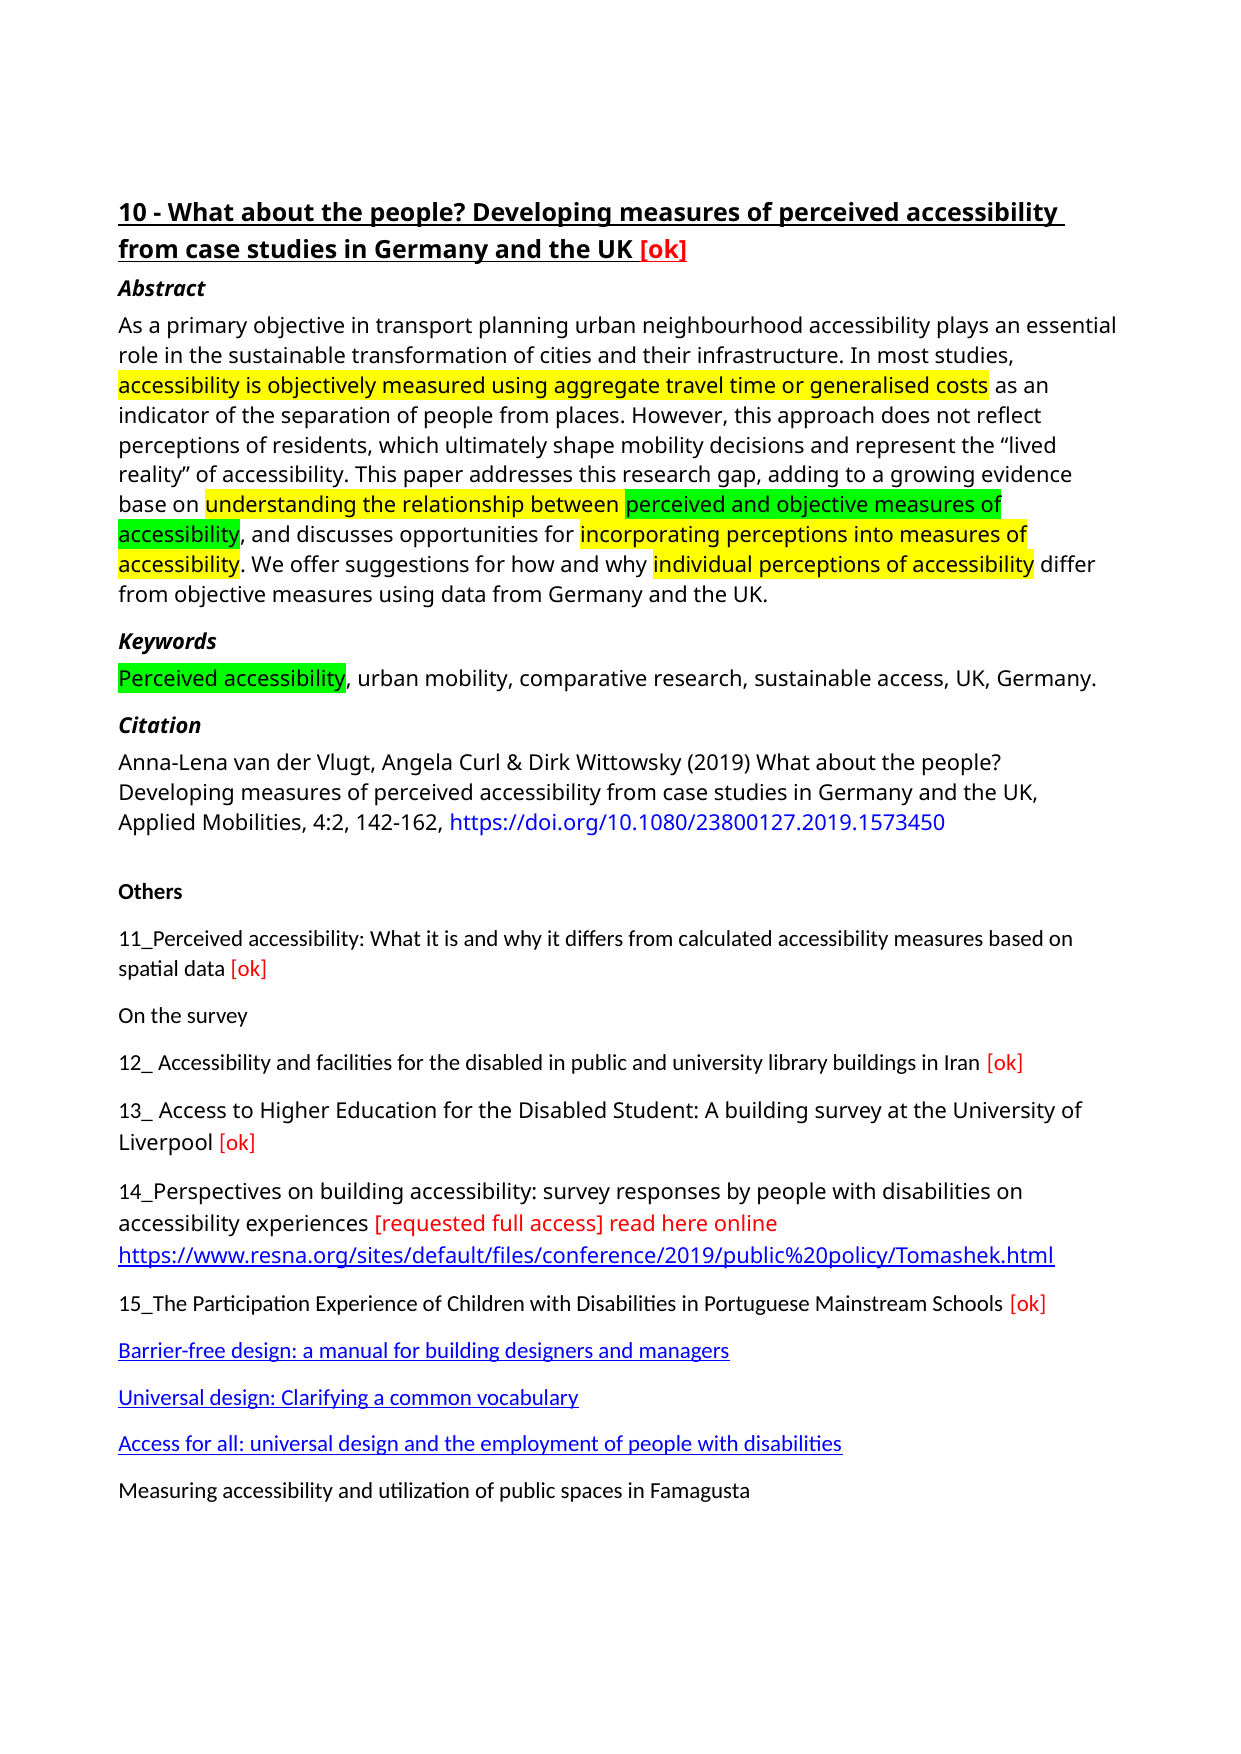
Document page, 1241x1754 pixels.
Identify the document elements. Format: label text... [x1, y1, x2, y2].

subtitle Keywords [118, 626, 1122, 656]
text Anna-Lena van der Vlugt, Angela Curl & Dirk Wittowsky (2019) What about the people? Developing measures of perceived accessibility from case studies in Germany and the UK, Applied Mobilities, 4:2, 142-162, https://doi.org/10.1080/23800127.2019.1573450 [118, 747, 1122, 837]
text As a primary objective in transport planning urban neighbourhood accessibility plays an essential role in the sustainable transformation of cities and their infrastructure. In most studies, accessibility is objectively measured using aggregate travel time or generalised costs as an indicator of the separation of people from places. However, this approach does not reflect perceptions of residents, which ultimately shape mobility decisions and represent the “lived reality” of accessibility. This paper addresses this research gap, adding to a growing evidence base on understanding the relationship between perceived and objective measures of accessibility, and discusses opportunities for incorporating perceptions into measures of accessibility. We offer suggestions for how and why individual perceptions of accessibility differ from objective measures using data from Germany and the UK. [118, 311, 1122, 608]
text 13_ Access to Higher Education for the Disabled Student: A building survey at the University of Liverpool [ok] [118, 1095, 1122, 1157]
text Perceived accessibility, urban mobility, comparative research, sustainable access, UK, Germany. [346, 663, 1122, 693]
text Access for all: universal design and the employment of people with disabilities [118, 1429, 1122, 1458]
subtitle Citation [118, 710, 1122, 740]
text 12_ Accessibility and facilities for the disabled in public and university library buildings in Iran [ok] [118, 1048, 1122, 1076]
text Measuring accessibility and utilization of public spaces in Famagusta [118, 1476, 1122, 1504]
text 15_The Participation Experience of Children with Disabilities in Portuguese Mainstream Schools [ok] [118, 1289, 1122, 1317]
text On the survey [118, 1001, 1122, 1029]
text 14_Perspectives on building accessibility: survey responses by people with disabilities on accessibility experiences [requested full access] read here online https://www.resna.org/sites/default/files/conference/2019/public%20policy/Tomashek.html [118, 1176, 1122, 1270]
text Universal design: Clarifying a common vocabulary [118, 1383, 1122, 1411]
subtitle 10 - What about the people? Developing measures of perceived accessibility from case studies in Germany and the UK [ok] [118, 195, 1122, 266]
text 11_Perceived accessibility: What it is and why it differs from calculated accessibility measures based on spatial data [ok] [118, 924, 1122, 983]
text Barrier-free design: a manual for building designers and managers [118, 1336, 1122, 1364]
subtitle Abstract [118, 273, 1122, 303]
text Others [118, 877, 1122, 906]
